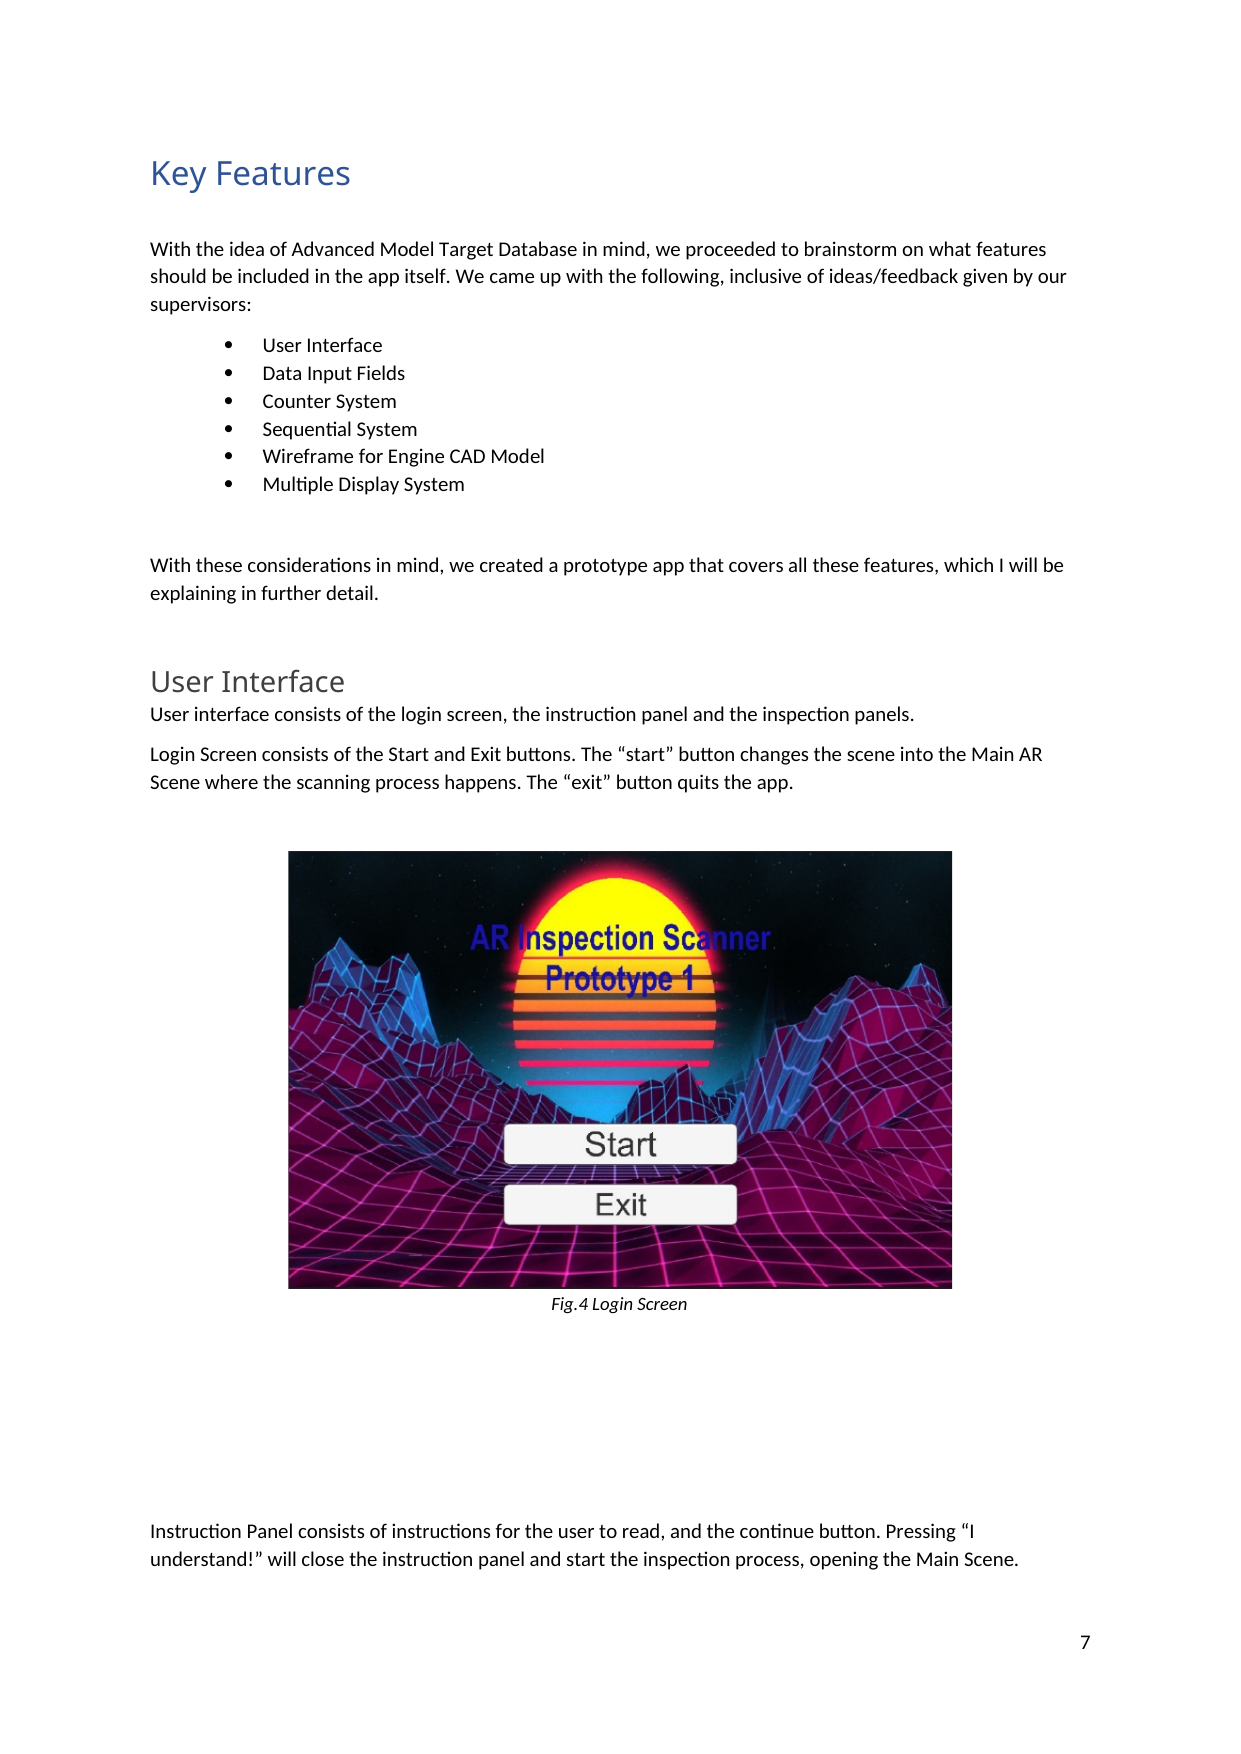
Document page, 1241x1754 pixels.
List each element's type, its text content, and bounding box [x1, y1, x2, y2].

list Wireframe for Engine CAD Model [225, 444, 1090, 469]
list Multiple Display System [225, 472, 1090, 497]
text With these considerations in mind, we created a prototype app that covers all these features, which I will be explaining in further detail. [150, 552, 1090, 606]
subtitle Key Features [150, 150, 1090, 195]
subtitle User Interface [150, 661, 1090, 701]
list Sequential System [225, 416, 1090, 441]
text With the idea of Advanced Model Target Database in mind, we proceeded to brainstorm on what features should be included in the app itself. We came up with the following, inclusive of ideas/feedback given by our supervisors: [150, 236, 1090, 317]
text Login Screen consists of the Start and Exit buttons. The “start” button changes the scene into the Main AR Scene where the scanning process happens. The “exit” button quits the app. [150, 741, 1090, 795]
list User Interface [225, 332, 1090, 357]
text Fig.4 Login Screen [150, 1292, 1090, 1315]
picture [288, 851, 953, 1289]
text User interface consists of the login screen, the instruction panel and the inspection panels. [150, 701, 1090, 726]
list Data Input Fields [225, 360, 1090, 385]
list Counter System [225, 388, 1090, 413]
text Instruction Panel consists of instructions for the user to read, and the continue button. Pressing “I understand!” will close the instruction panel and start the inspection process, opening the Main Scene. [150, 1518, 1090, 1572]
